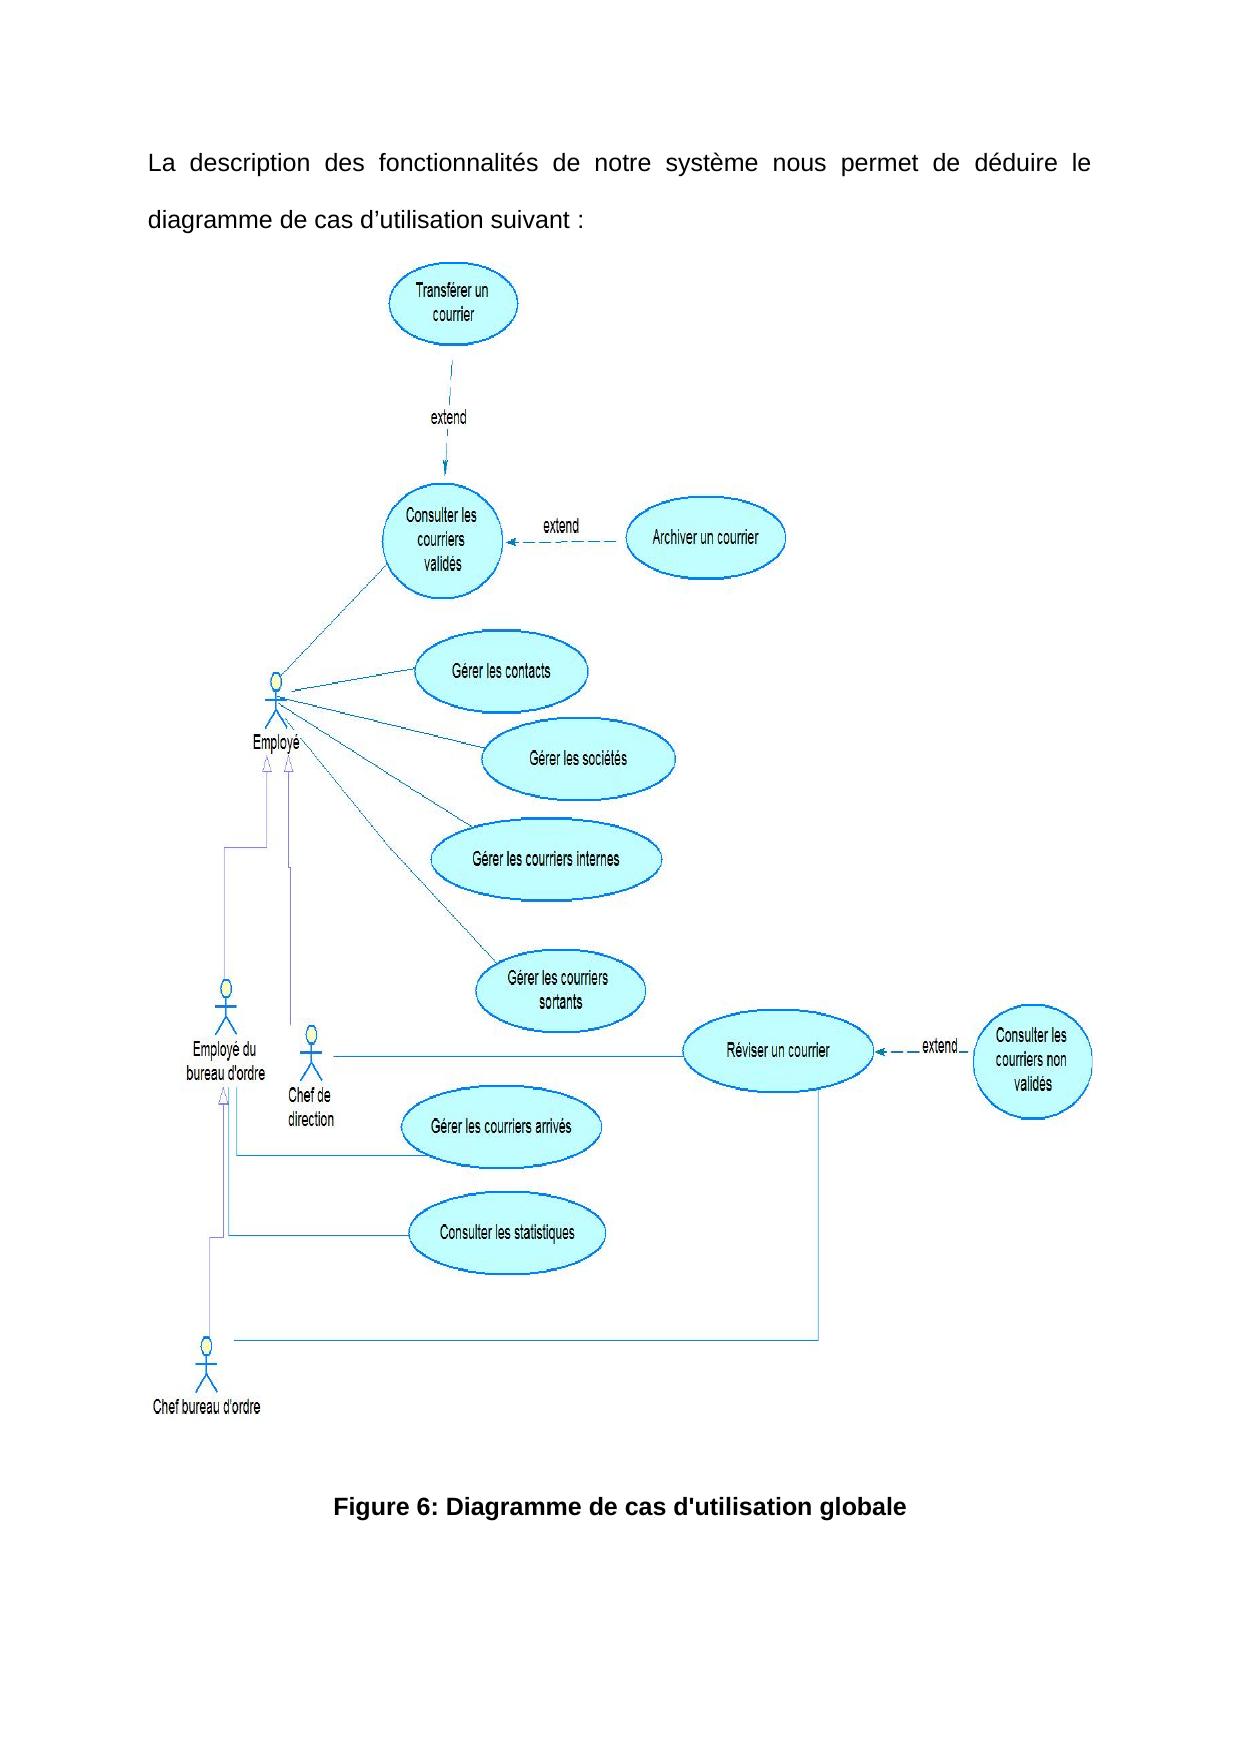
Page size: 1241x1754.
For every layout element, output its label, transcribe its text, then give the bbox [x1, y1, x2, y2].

picture [147, 262, 1093, 1421]
text Figure 6: Diagramme de cas d'utilisation globale [148, 1492, 1093, 1521]
text La description des fonctionnalités de notre système nous permet de déduire le diagramme de cas d’utilisation suivant : [148, 148, 1093, 234]
